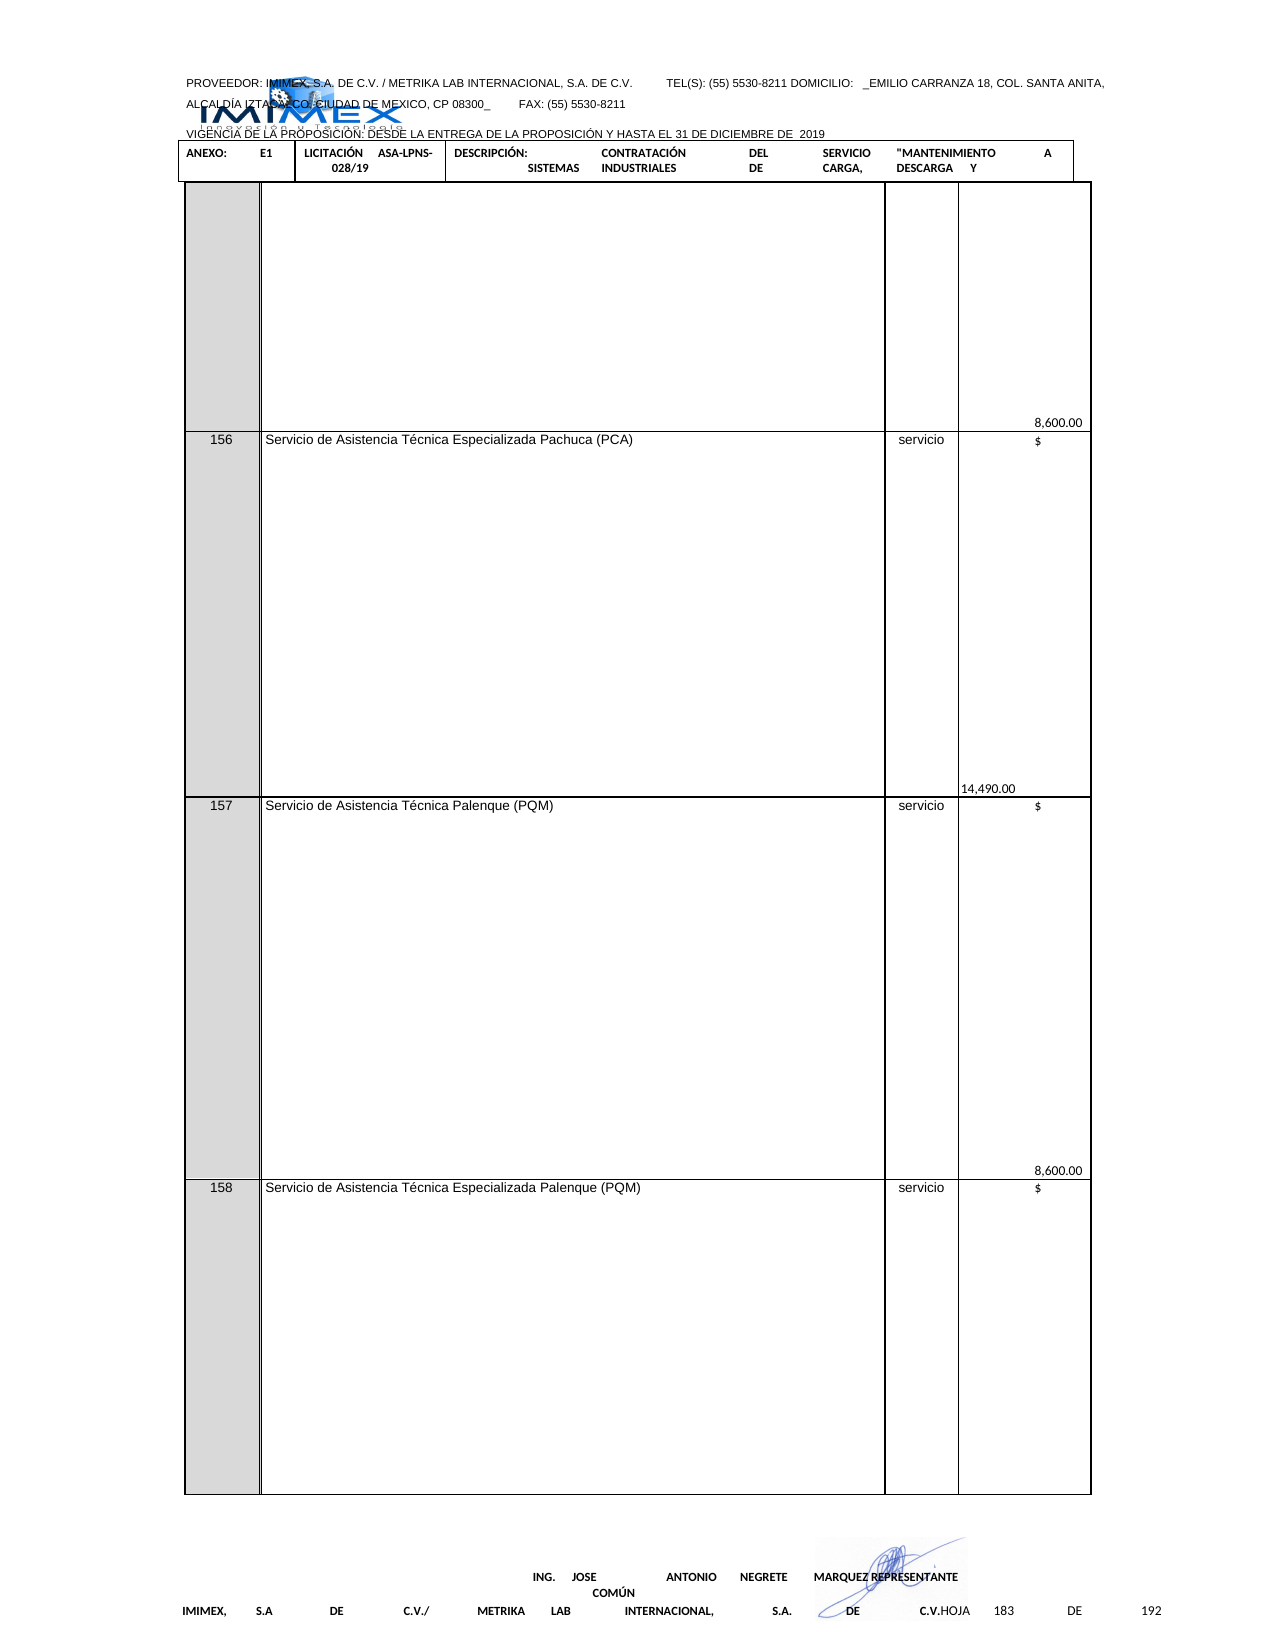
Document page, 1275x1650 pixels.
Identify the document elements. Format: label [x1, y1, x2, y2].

picture [815, 1537, 968, 1621]
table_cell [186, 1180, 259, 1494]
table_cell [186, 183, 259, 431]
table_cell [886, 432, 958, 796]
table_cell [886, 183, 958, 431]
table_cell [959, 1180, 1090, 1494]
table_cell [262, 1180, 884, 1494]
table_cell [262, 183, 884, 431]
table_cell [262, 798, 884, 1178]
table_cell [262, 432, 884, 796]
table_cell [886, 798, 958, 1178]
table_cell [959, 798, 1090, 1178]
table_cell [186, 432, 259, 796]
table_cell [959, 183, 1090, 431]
picture [199, 76, 404, 131]
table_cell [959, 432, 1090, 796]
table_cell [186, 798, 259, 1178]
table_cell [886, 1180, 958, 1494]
